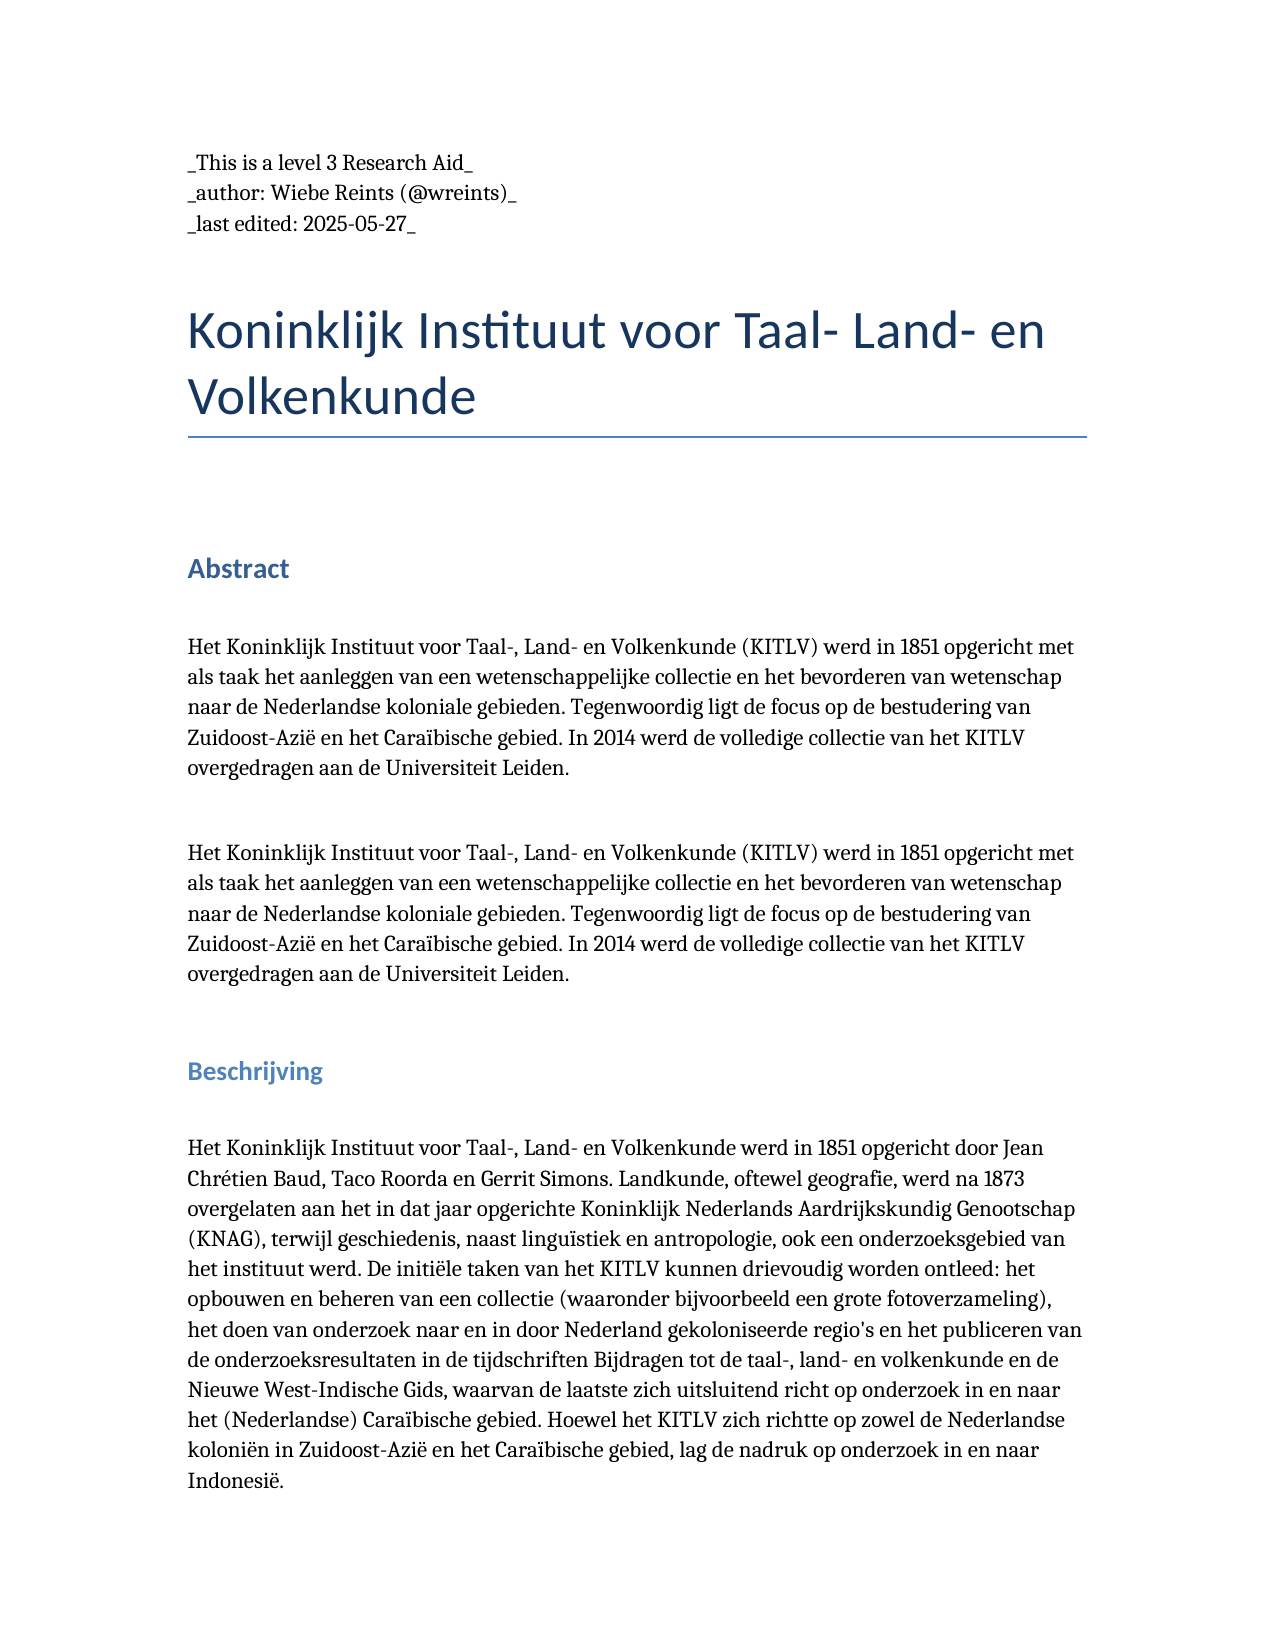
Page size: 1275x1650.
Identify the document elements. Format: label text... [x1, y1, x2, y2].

text Het Koninklijk Instituut voor Taal-, Land- en Volkenkunde (KITLV) werd in 1851 opgericht met als taak het aanleggen van een wetenschappelijke collectie en het bevorderen van wetenschap naar de Nederlandse koloniale gebieden. Tegenwoordig ligt de focus op de bestudering van Zuidoost-Azië en het Caraïbische gebied. In 2014 werd de volledige collectie van het KITLV overgedragen aan de Universiteit Leiden. [187, 840, 1087, 987]
title Koninklijk Instituut voor Taal- Land- en Volkenkunde [187, 296, 1087, 438]
text Het Koninklijk Instituut voor Taal-, Land- en Volkenkunde (KITLV) werd in 1851 opgericht met als taak het aanleggen van een wetenschappelijke collectie en het bevorderen van wetenschap naar de Nederlandse koloniale gebieden. Tegenwoordig ligt de focus op de bestudering van Zuidoost-Azië en het Caraïbische gebied. In 2014 werd de volledige collectie van het KITLV overgedragen aan de Universiteit Leiden. [187, 634, 1087, 781]
text _This is a level 3 Research Aid_ _author: Wiebe Reints (@wreints)_ _last edited: 2025-05-27_ [187, 150, 1087, 237]
subtitle Abstract [187, 550, 1087, 586]
subtitle Beschrijving [187, 1054, 1087, 1087]
